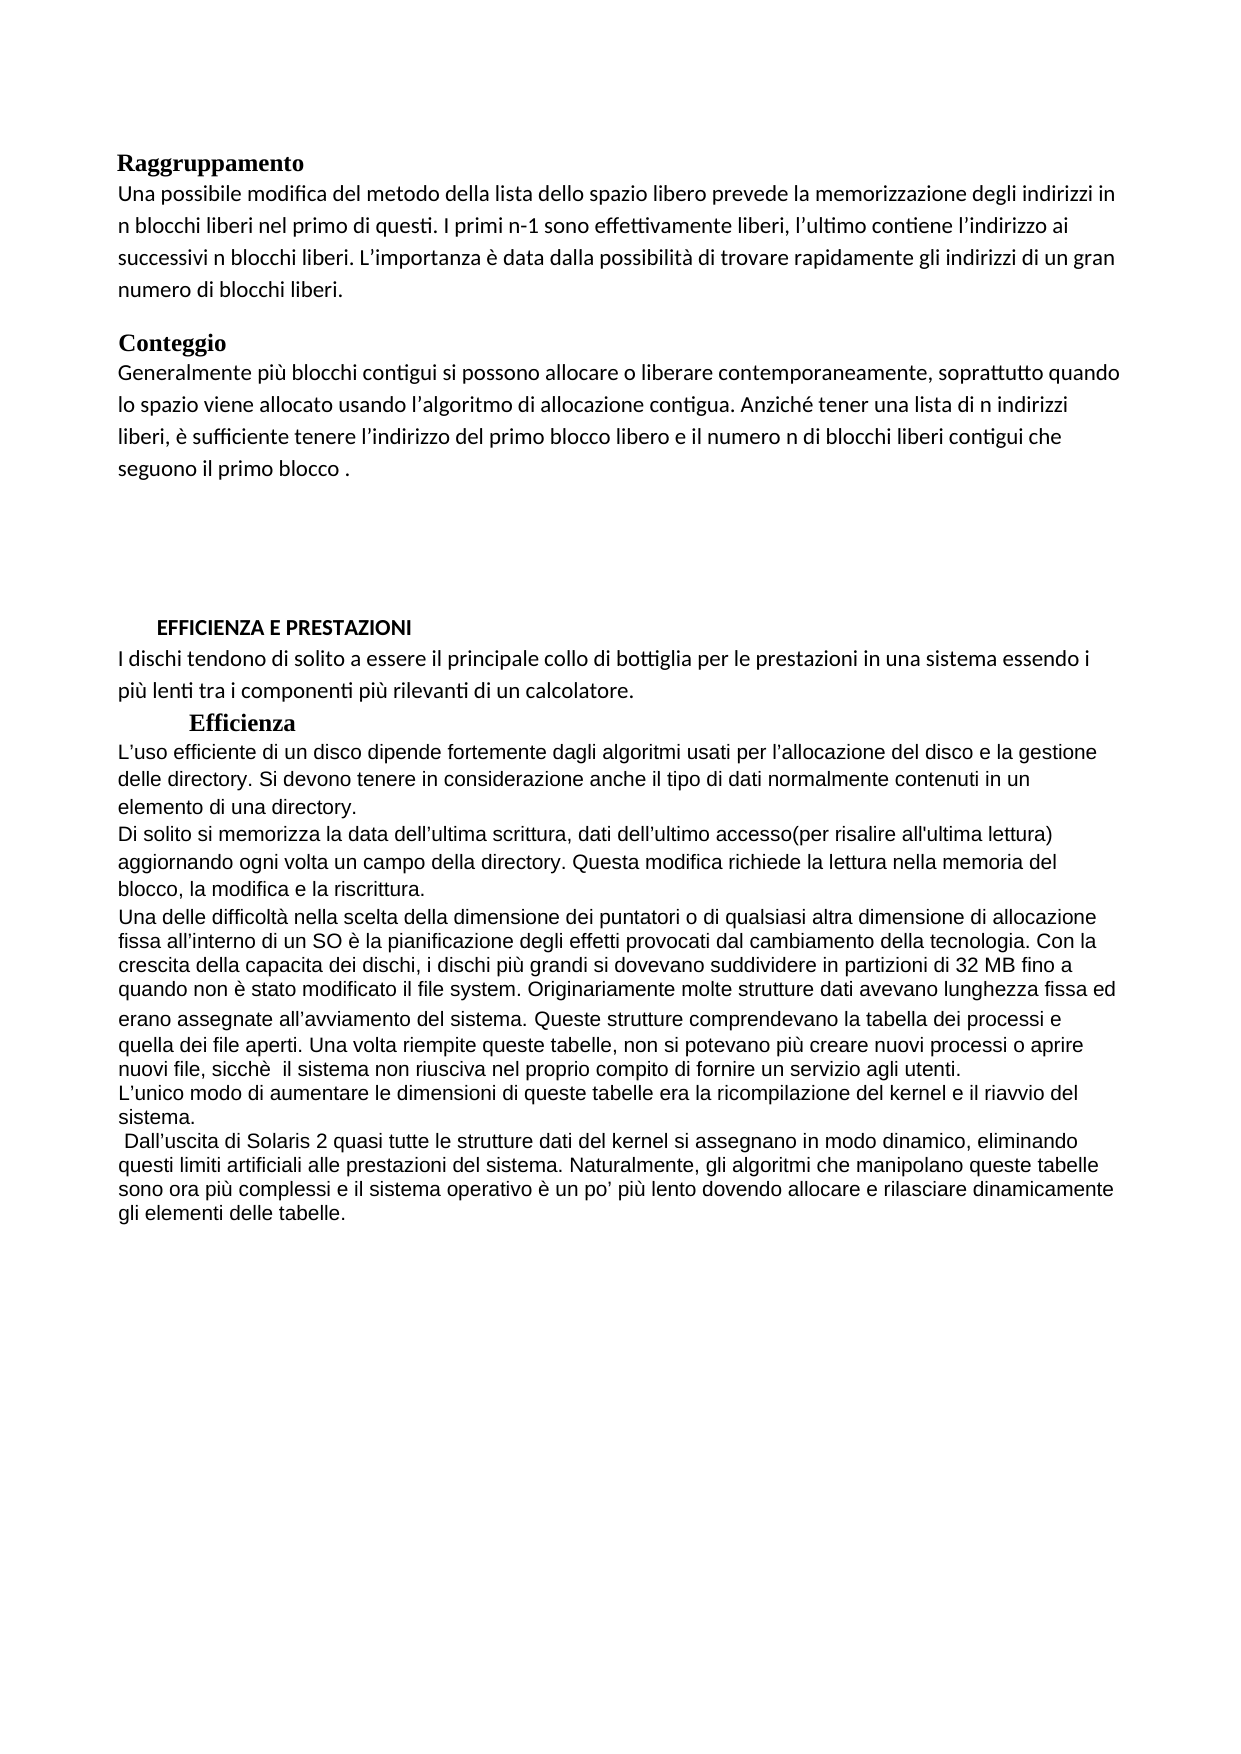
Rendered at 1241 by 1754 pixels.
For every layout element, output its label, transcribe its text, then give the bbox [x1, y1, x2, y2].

text L’uso efficiente di un disco dipende fortemente dagli algoritmi usati per l’allocazione del disco e la gestione delle directory. Si devono tenere in considerazione anche il tipo di dati normalmente contenuti in un elemento di una directory. [118, 739, 1122, 818]
text più lenti tra i componenti più rilevanti di un calcolatore. [118, 676, 1122, 704]
text Generalmente più blocchi contigui si possono allocare o liberare contemporaneamente, soprattutto quando lo spazio viene allocato usando l’algoritmo di allocazione contigua. Anziché tener una lista di n indirizzi liberi, è sufficiente tenere l’indirizzo del primo blocco libero e il numero n di blocchi liberi contigui che seguono il primo blocco . [118, 358, 1122, 482]
subtitle Raggruppamento [117, 148, 1122, 176]
text EFFICIENZA E PRESTAZIONI [157, 613, 1122, 642]
text Dall’uscita di Solaris 2 quasi tutte le strutture dati del kernel si assegnano in modo dinamico, eliminando questi limiti artificiali alle prestazioni del sistema. Naturalmente, gli algoritmi che manipolano queste tabelle sono ora più complessi e il sistema operativo è un po’ più lento dovendo allocare e rilasciare dinamicamente gli elementi delle tabelle. [118, 1129, 1122, 1224]
text I dischi tendono di solito a essere il principale collo di bottiglia per le prestazioni in una sistema essendo i [118, 644, 1122, 672]
text Una delle difficoltà nella scelta della dimensione dei puntatori o di qualsiasi altra dimensione di allocazione fissa all’interno di un SO è la pianificazione degli effetti provocati dal cambiamento della tecnologia. Con la crescita della capacita dei dischi, i dischi più grandi si dovevano suddividere in partizioni di 32 MB fino a quando non è stato modificato il file system. Originariamente molte strutture dati avevano lunghezza fissa ed erano assegnate all’avviamento del sistema. Queste strutture comprendevano la tabella dei processi e quella dei file aperti. Una volta riempite queste tabelle, non si potevano più creare nuovi processi o aprire nuovi file, sicchè il sistema non riusciva nel proprio compito di fornire un servizio agli utenti. [118, 904, 1122, 1081]
subtitle Conteggio [118, 328, 1122, 357]
text L’unico modo di aumentare le dimensioni di queste tabelle era la ricompilazione del kernel e il riavvio del sistema. [118, 1081, 1122, 1129]
subtitle Efficienza [117, 708, 1122, 737]
text Una possibile modifica del metodo della lista dello spazio libero prevede la memorizzazione degli indirizzi in n blocchi liberi nel primo di questi. I primi n-1 sono effettivamente liberi, l’ultimo contiene l’indirizzo ai successivi n blocchi liberi. L’importanza è data dalla possibilità di trovare rapidamente gli indirizzi di un gran numero di blocchi liberi. [118, 179, 1122, 303]
text Di solito si memorizza la data dell’ultima scrittura, dati dell’ultimo accesso(per risalire all'ultima lettura) aggiornando ogni volta un campo della directory. Questa modifica richiede la lettura nella memoria del blocco, la modifica e la riscrittura. [118, 822, 1122, 901]
